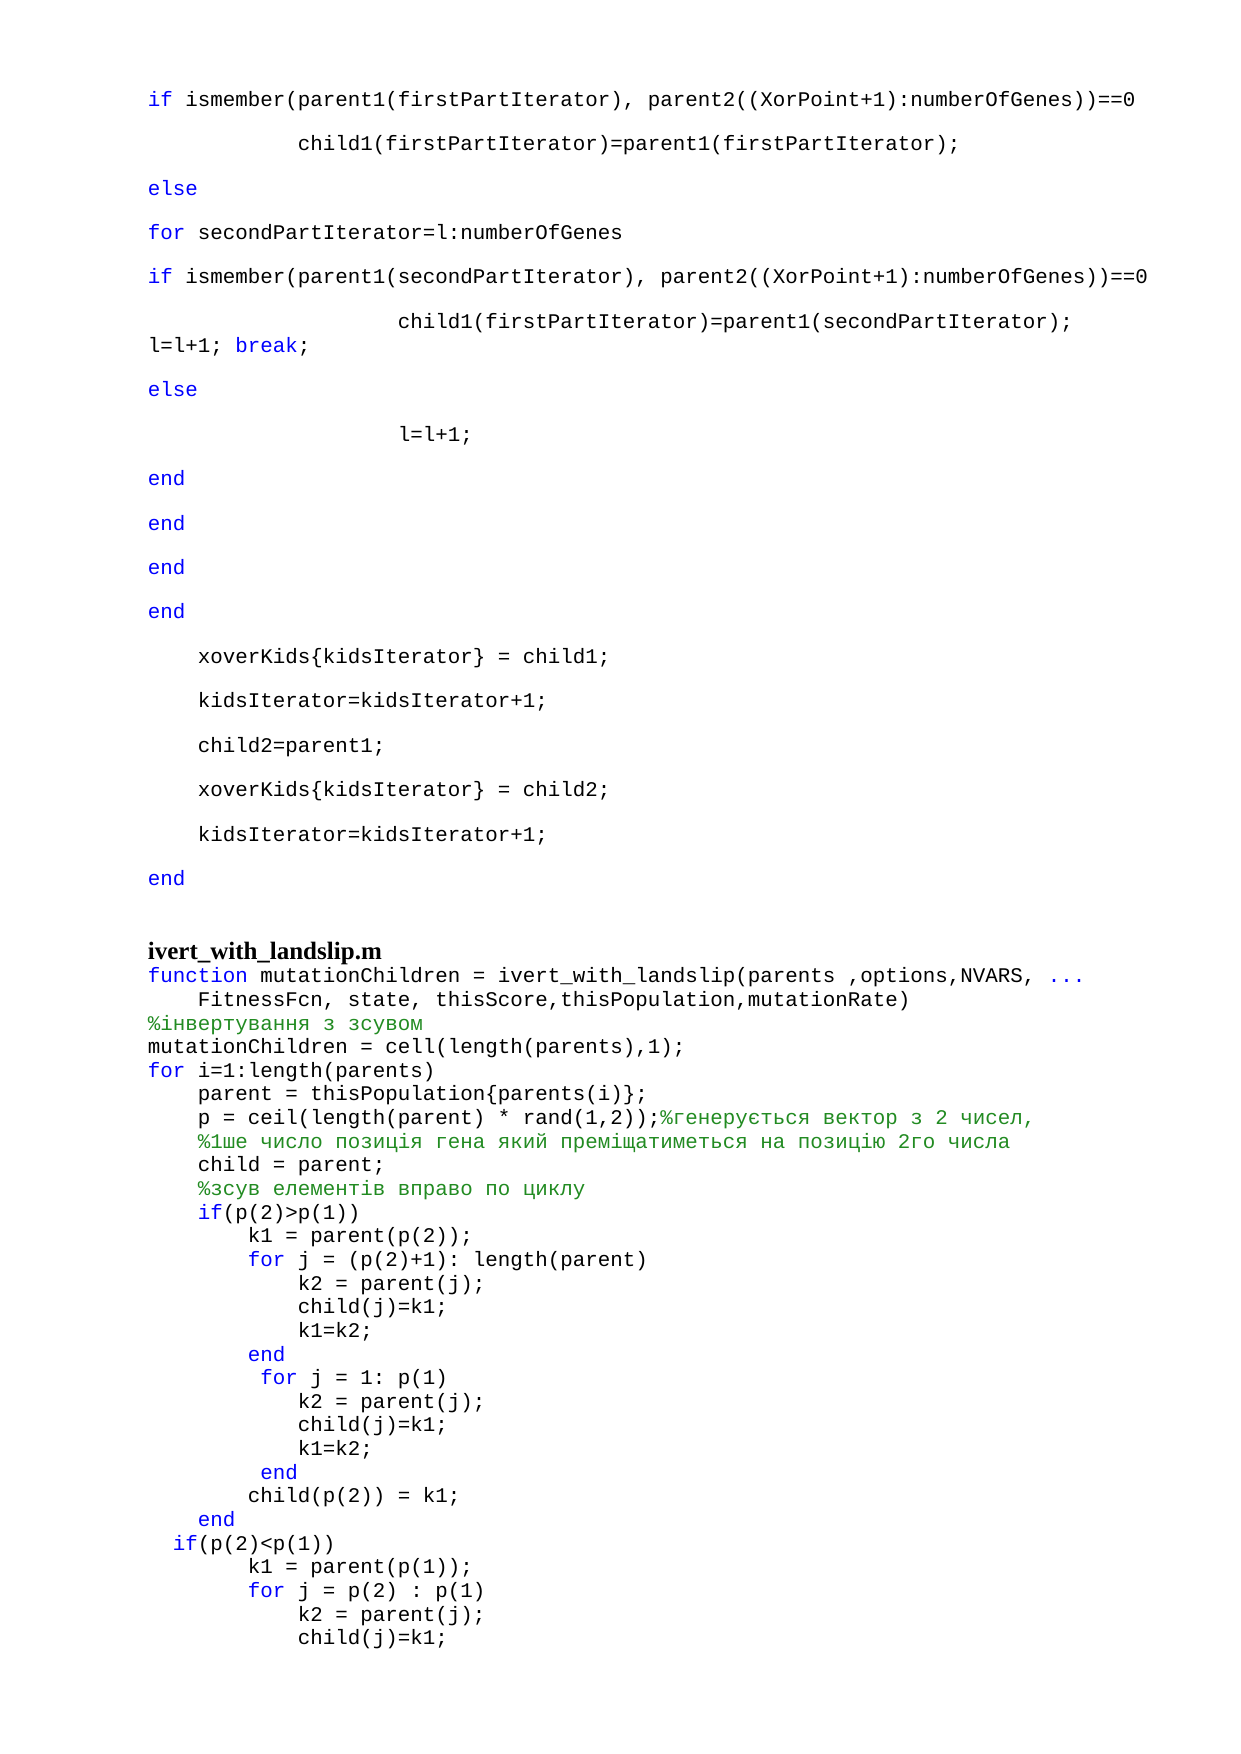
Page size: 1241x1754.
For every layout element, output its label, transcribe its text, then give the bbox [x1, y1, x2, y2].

text else [148, 177, 1152, 201]
text end [148, 1509, 1152, 1533]
text parent = thisPopulation{parents(i)}; [148, 1083, 1152, 1107]
text k2 = parent(j); [148, 1604, 1152, 1627]
text for j = p(2) : p(1) [148, 1580, 1152, 1604]
text end [148, 557, 1152, 581]
text k2 = parent(j); [148, 1391, 1152, 1414]
text k1 = parent(p(1)); [148, 1556, 1152, 1580]
text end [148, 868, 1152, 892]
text %інвертування з зсувом [148, 1012, 1152, 1036]
text kidsIterator=kidsIterator+1; [148, 690, 1152, 714]
text k2 = parent(j); [148, 1273, 1152, 1296]
text for secondPartIterator=l:numberOfGenes [148, 222, 1152, 246]
text child(p(2)) = k1; [148, 1485, 1152, 1509]
text p = ceil(length(parent) * rand(1,2));%генерується вектор з 2 чисел, [148, 1107, 1152, 1131]
text l=l+1; [148, 423, 1152, 447]
text child1(firstPartIterator)=parent1(firstPartIterator); [148, 133, 1152, 157]
text %1ше число позиція гена який преміщатиметься на позицію 2го числа [148, 1131, 1152, 1154]
text else [148, 379, 1152, 403]
text ivert_with_landslip.m [148, 936, 1152, 965]
text if ismember(parent1(secondPartIterator), parent2((XorPoint+1):numberOfGenes))==0 [148, 266, 1152, 290]
text end [148, 512, 1152, 536]
text end [148, 601, 1152, 625]
text xoverKids{kidsIterator} = child2; [148, 779, 1152, 803]
text kidsIterator=kidsIterator+1; [148, 824, 1152, 847]
text k1=k2; [148, 1320, 1152, 1343]
text xoverKids{kidsIterator} = child1; [148, 646, 1152, 669]
text for i=1:length(parents) [148, 1060, 1152, 1083]
text FitnessFcn, state, thisScore,thisPopulation,mutationRate) [148, 989, 1152, 1012]
text child(j)=k1; [148, 1414, 1152, 1438]
text child(j)=k1; [148, 1627, 1152, 1651]
text %зсув елементів вправо по циклу [148, 1178, 1152, 1202]
text child2=parent1; [148, 735, 1152, 758]
text if ismember(parent1(firstPartIterator), parent2((XorPoint+1):numberOfGenes))==0 [148, 88, 1152, 112]
text mutationChildren = cell(length(parents),1); [148, 1036, 1152, 1060]
text for j = (p(2)+1): length(parent) [148, 1249, 1152, 1273]
text k1=k2; [148, 1438, 1152, 1462]
text child1(firstPartIterator)=parent1(secondPartIterator); l=l+1; break; [148, 311, 1152, 358]
text end [148, 1462, 1152, 1485]
text child = parent; [148, 1154, 1152, 1178]
text k1 = parent(p(2)); [148, 1225, 1152, 1249]
text end [148, 468, 1152, 492]
text function mutationChildren = ivert_with_landslip(parents ,options,NVARS, ... [148, 965, 1152, 989]
text if(p(2)<p(1)) [148, 1533, 1152, 1556]
text if(p(2)>p(1)) [148, 1202, 1152, 1225]
text child(j)=k1; [148, 1296, 1152, 1320]
text end [148, 1343, 1152, 1367]
text for j = 1: p(1) [148, 1367, 1152, 1391]
